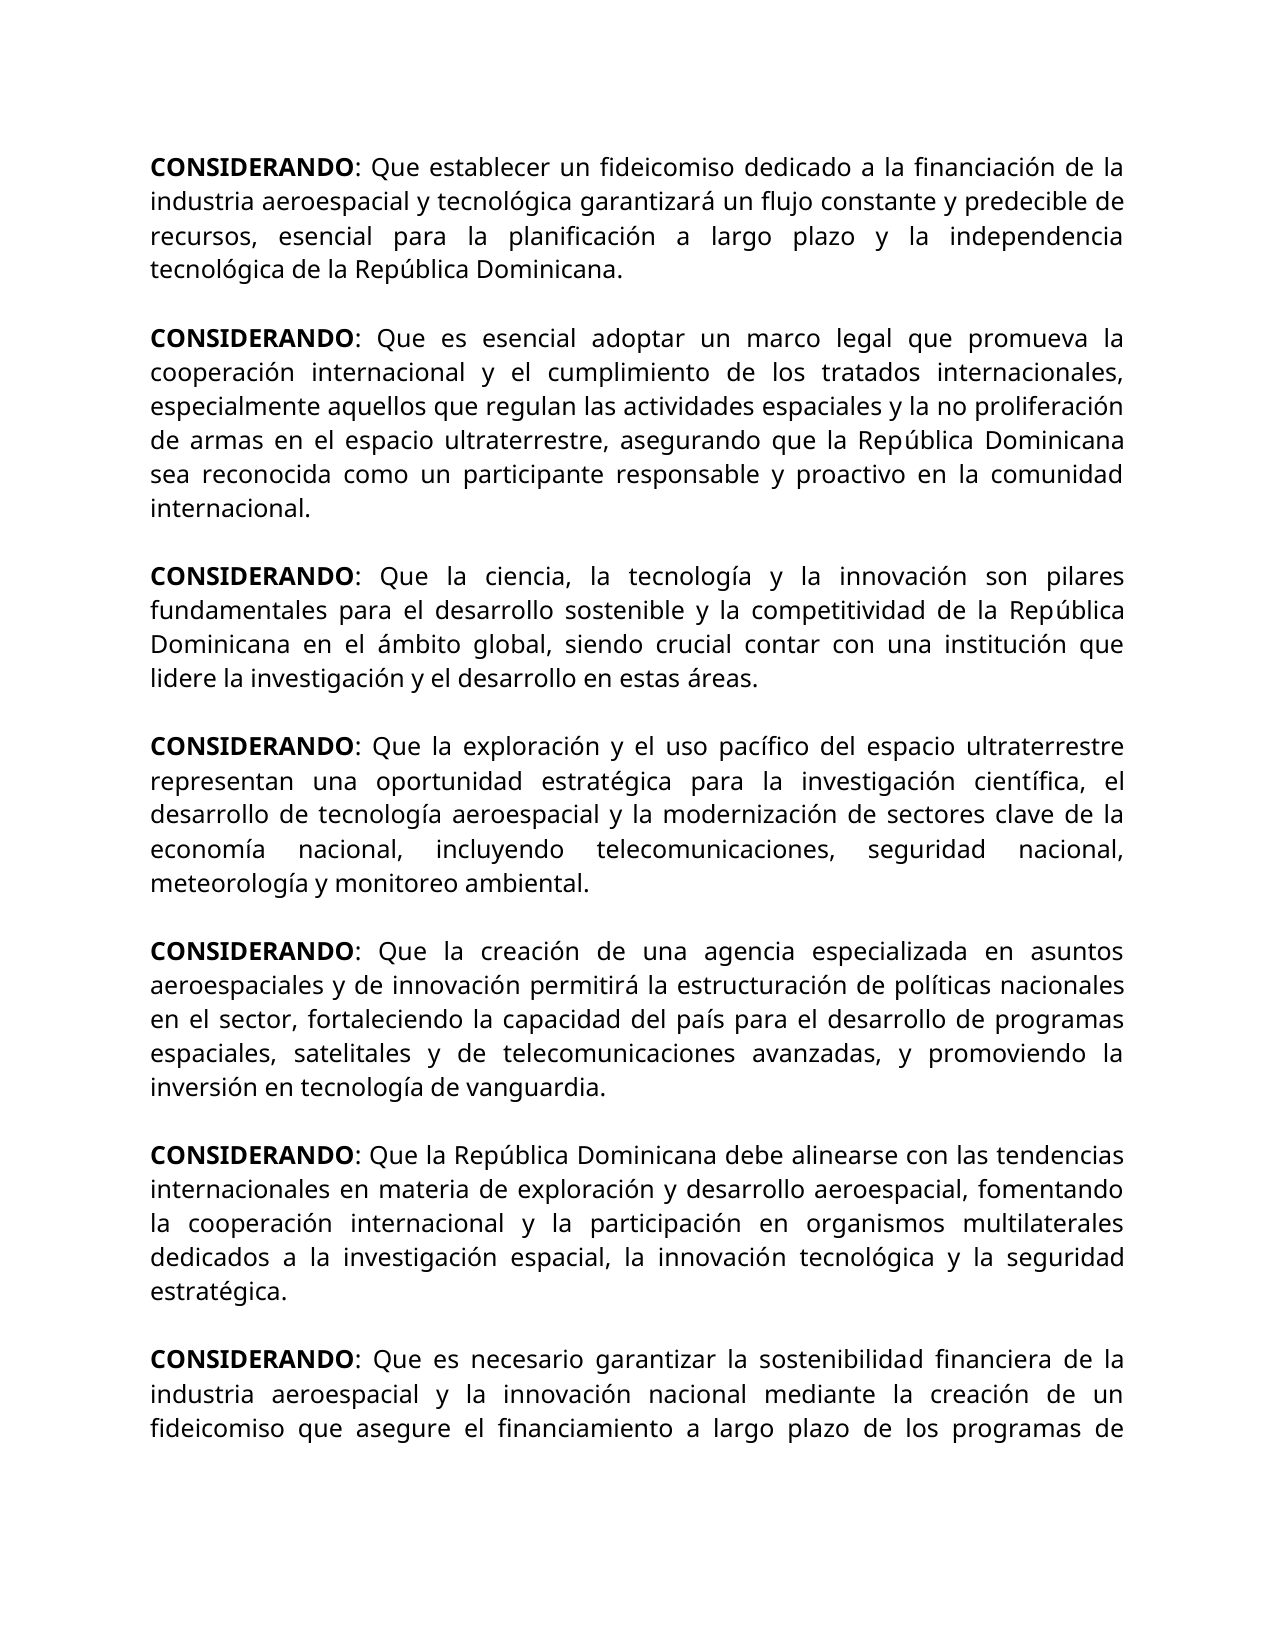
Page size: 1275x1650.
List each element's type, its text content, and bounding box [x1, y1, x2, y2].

text CONSIDERANDO: Que la República Dominicana debe alinearse con las tendencias internacionales en materia de exploración y desarrollo aeroespacial, fomentando la cooperación internacional y la participación en organismos multilaterales dedicados a la investigación espacial, la innovación tecnológica y la seguridad estratégica. [150, 1138, 1125, 1308]
text CONSIDERANDO: Que es esencial adoptar un marco legal que promueva la cooperación internacional y el cumplimiento de los tratados internacionales, especialmente aquellos que regulan las actividades espaciales y la no proliferación de armas en el espacio ultraterrestre, asegurando que la República Dominicana sea reconocida como un participante responsable y proactivo en la comunidad internacional. [150, 320, 1125, 525]
text CONSIDERANDO: Que la exploración y el uso pacífico del espacio ultraterrestre representan una oportunidad estratégica para la investigación científica, el desarrollo de tecnología aeroespacial y la modernización de sectores clave de la economía nacional, incluyendo telecomunicaciones, seguridad nacional, meteorología y monitoreo ambiental. [150, 729, 1125, 899]
text CONSIDERANDO: Que la ciencia, la tecnología y la innovación son pilares fundamentales para el desarrollo sostenible y la competitividad de la República Dominicana en el ámbito global, siendo crucial contar con una institución que lidere la investigación y el desarrollo en estas áreas. [150, 559, 1125, 695]
text CONSIDERANDO: Que la creación de una agencia especializada en asuntos aeroespaciales y de innovación permitirá la estructuración de políticas nacionales en el sector, fortaleciendo la capacidad del país para el desarrollo de programas espaciales, satelitales y de telecomunicaciones avanzadas, y promoviendo la inversión en tecnología de vanguardia. [150, 933, 1125, 1104]
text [150, 1342, 1125, 1444]
text CONSIDERANDO: Que establecer un fideicomiso dedicado a la financiación de la industria aeroespacial y tecnológica garantizará un flujo constante y predecible de recursos, esencial para la planificación a largo plazo y la independencia tecnológica de la República Dominicana. [150, 150, 1125, 286]
